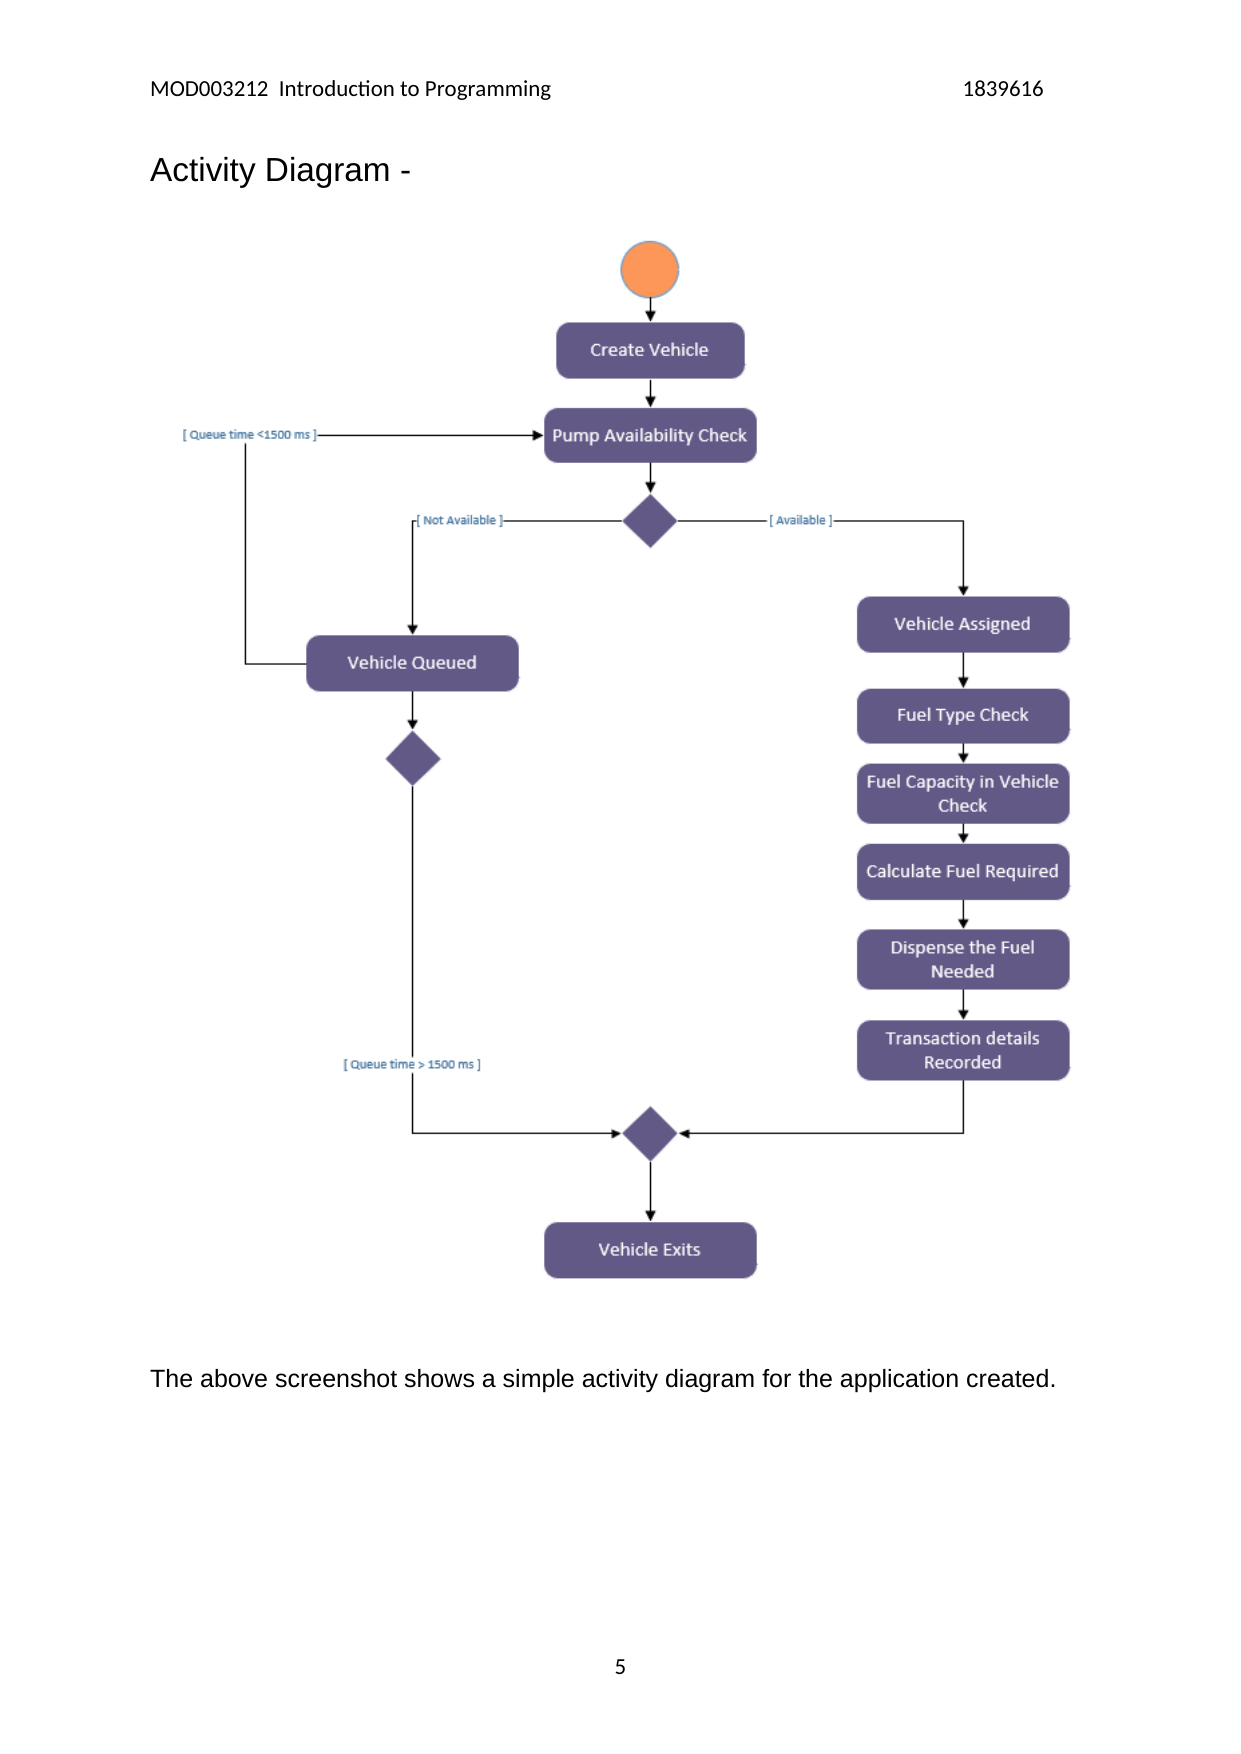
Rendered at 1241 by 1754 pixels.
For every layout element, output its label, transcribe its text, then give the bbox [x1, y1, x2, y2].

picture [150, 217, 1138, 1336]
text Activity Diagram - [150, 150, 1090, 188]
text The above screenshot shows a simple activity diagram for the application created. [150, 1364, 1090, 1393]
